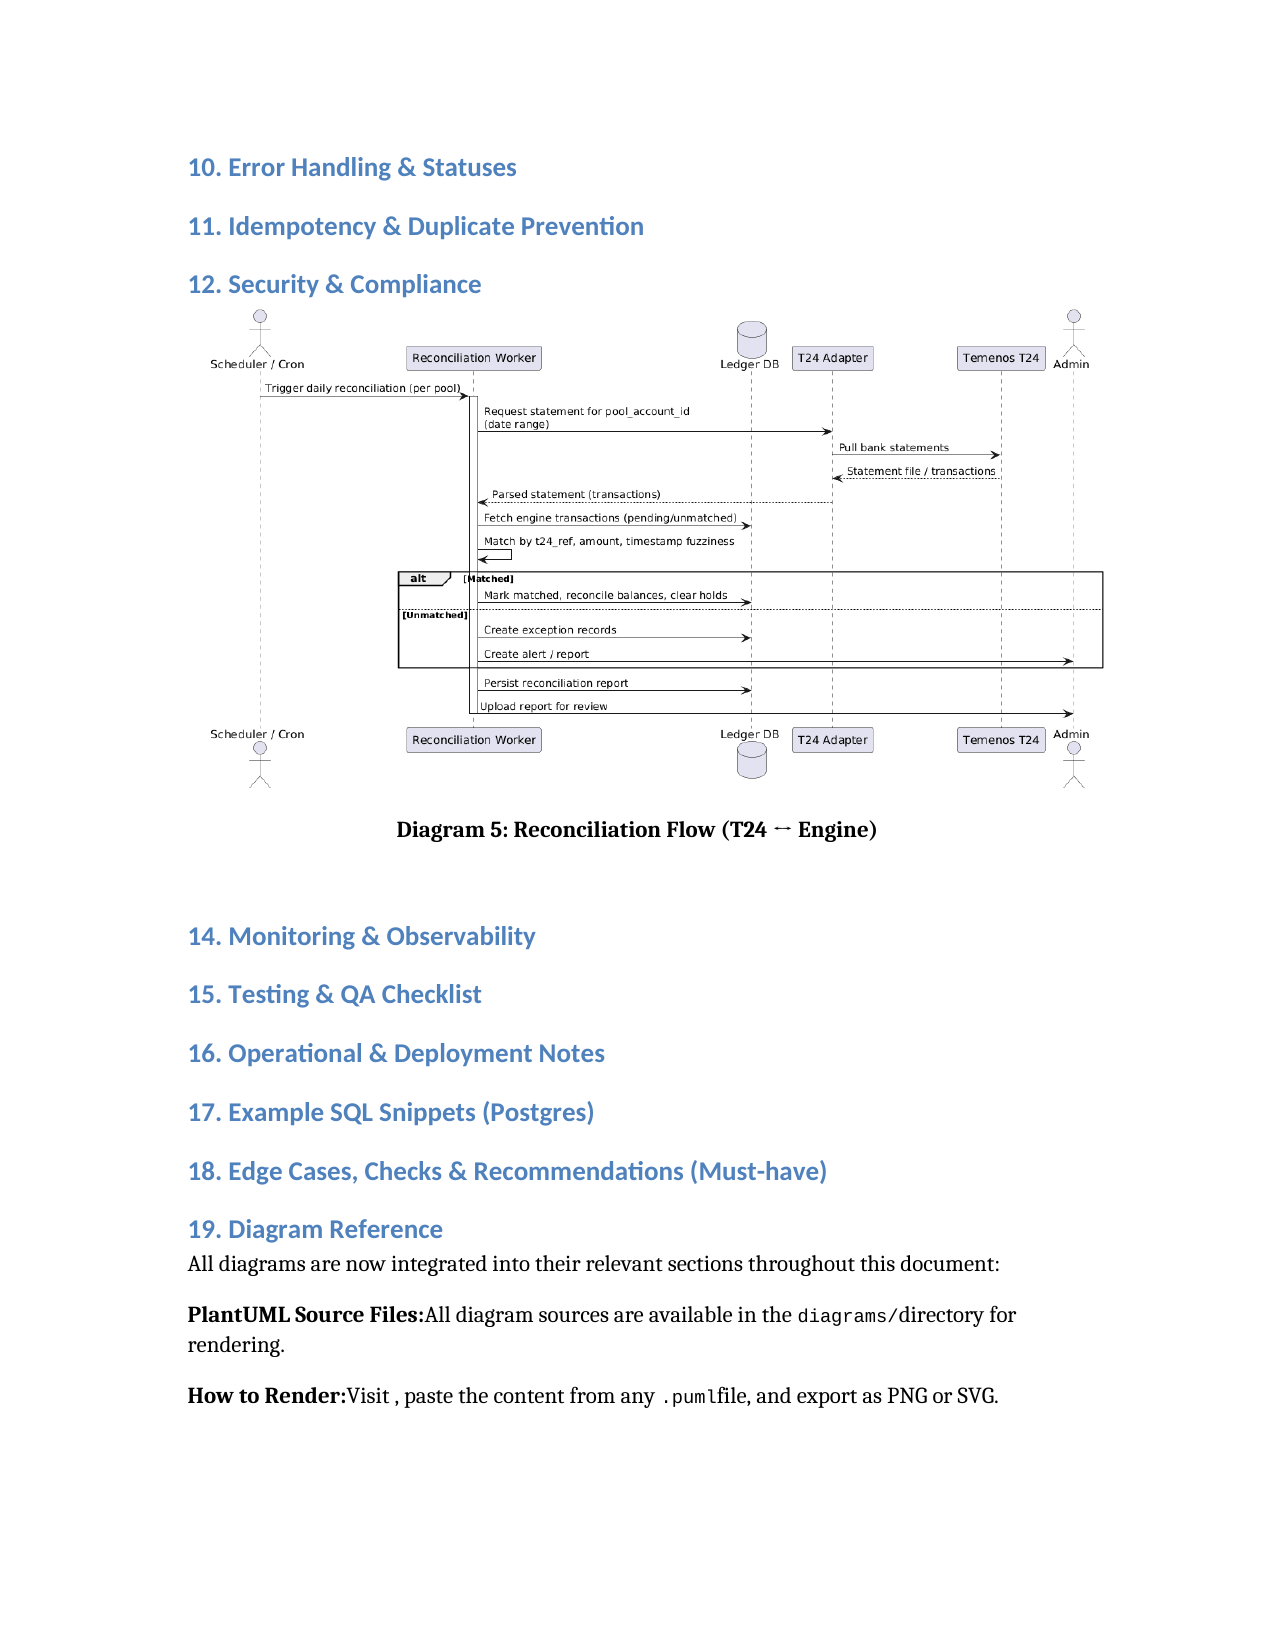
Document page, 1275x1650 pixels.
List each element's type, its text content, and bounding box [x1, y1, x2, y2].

subtitle 16. Operational & Deployment Notes [187, 1036, 1087, 1069]
subtitle 14. Monitoring & Observability [187, 919, 1087, 952]
subtitle 11. Idempotency & Duplicate Prevention [187, 209, 1087, 242]
picture [206, 305, 1107, 792]
subtitle 15. Testing & QA Checklist [187, 978, 1087, 1011]
text All diagrams are now integrated into their relevant sections throughout this document: [187, 1251, 1087, 1277]
text PlantUML Source Files:All diagram sources are available in the diagrams/directory for rendering. [187, 1302, 1087, 1358]
subtitle 18. Edge Cases, Checks & Recommendations (Must-have) [187, 1154, 1087, 1187]
text Diagram 5: Reconciliation Flow (T24 ↔ Engine) [187, 817, 1087, 843]
subtitle 10. Error Handling & Statuses [187, 150, 1087, 183]
subtitle 19. Diagram Reference [187, 1213, 1087, 1246]
subtitle 17. Example SQL Snippets (Postgres) [187, 1095, 1087, 1128]
text How to Render:Visit , paste the content from any .pumlfile, and export as PNG or SVG. [187, 1383, 1087, 1409]
subtitle 12. Security & Compliance [187, 267, 1087, 301]
